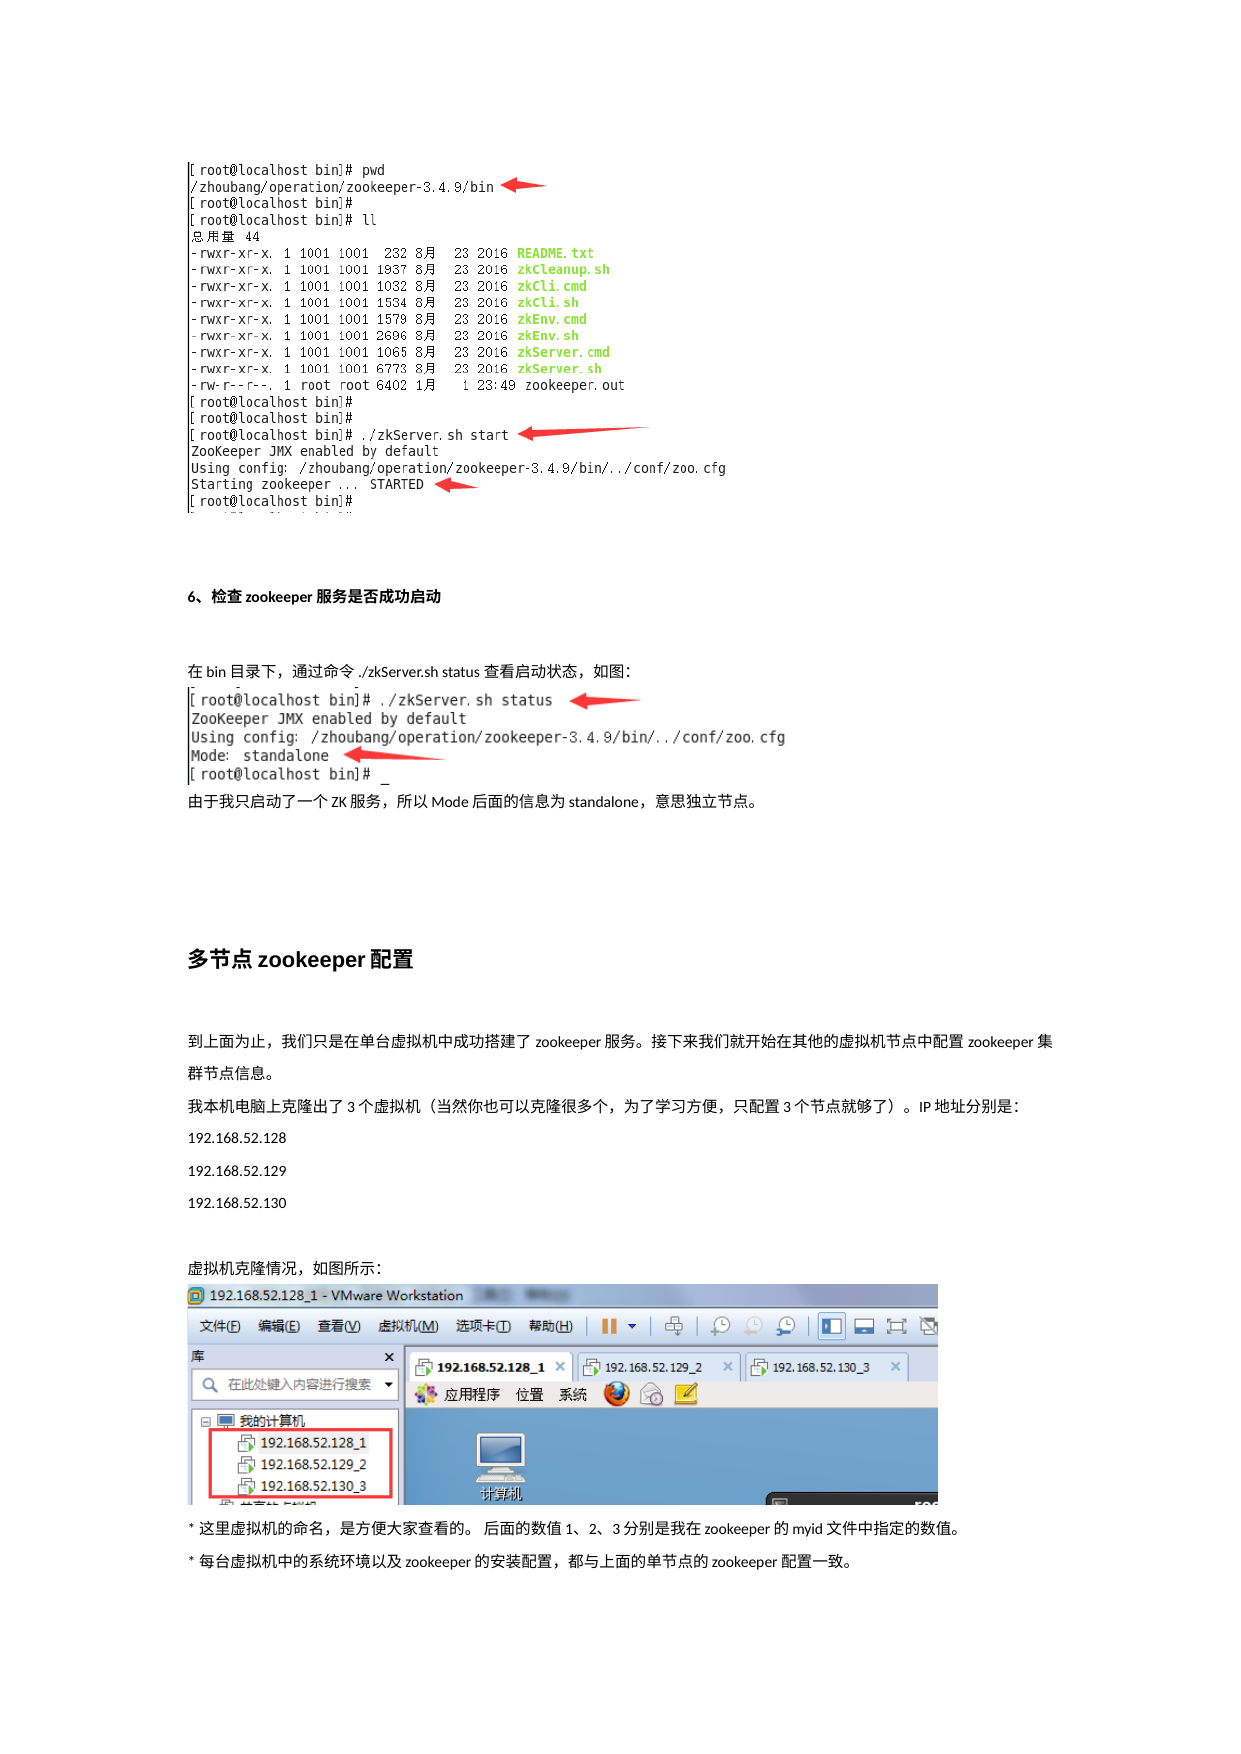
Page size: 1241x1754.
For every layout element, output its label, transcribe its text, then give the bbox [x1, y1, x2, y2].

list 192.168.52.128 [187, 1122, 1053, 1154]
list 192.168.52.129 [187, 1154, 1053, 1187]
picture [187, 1284, 938, 1505]
list 到上面为止，我们只是在单台虚拟机中成功搭建了zookeeper服务。接下来我们就开始在其他的虚拟机节点中配置zookeeper集群节点信息。 [187, 1024, 1053, 1089]
picture [187, 687, 892, 785]
subtitle 检查zookeeper服务是否成功启动 [187, 579, 1053, 612]
list * 这里虚拟机的命名，是方便大家查看的。 后面的数值1、2、3分别是我在zookeeper的myid文件中指定的数值。 [187, 1512, 1053, 1544]
list 192.168.52.130 [187, 1187, 1053, 1219]
list * 每台虚拟机中的系统环境以及zookeeper的安装配置，都与上面的单节点的zookeeper配置一致。 [187, 1544, 1053, 1577]
list 虚拟机克隆情况，如图所示： [187, 1252, 1053, 1284]
list 我本机电脑上克隆出了3个虚拟机（当然你也可以克隆很多个，为了学习方便，只配置3个节点就够了）。IP地址分别是： [187, 1089, 1053, 1122]
list 在bin目录下，通过命令 ./zkServer.sh status 查看启动状态，如图： [187, 655, 1053, 687]
picture [187, 162, 837, 513]
subtitle 多节点zookeeper配置 [187, 942, 1053, 974]
list 由于我只启动了一个ZK服务，所以Mode后面的信息为standalone，意思独立节点。 [187, 785, 1053, 817]
